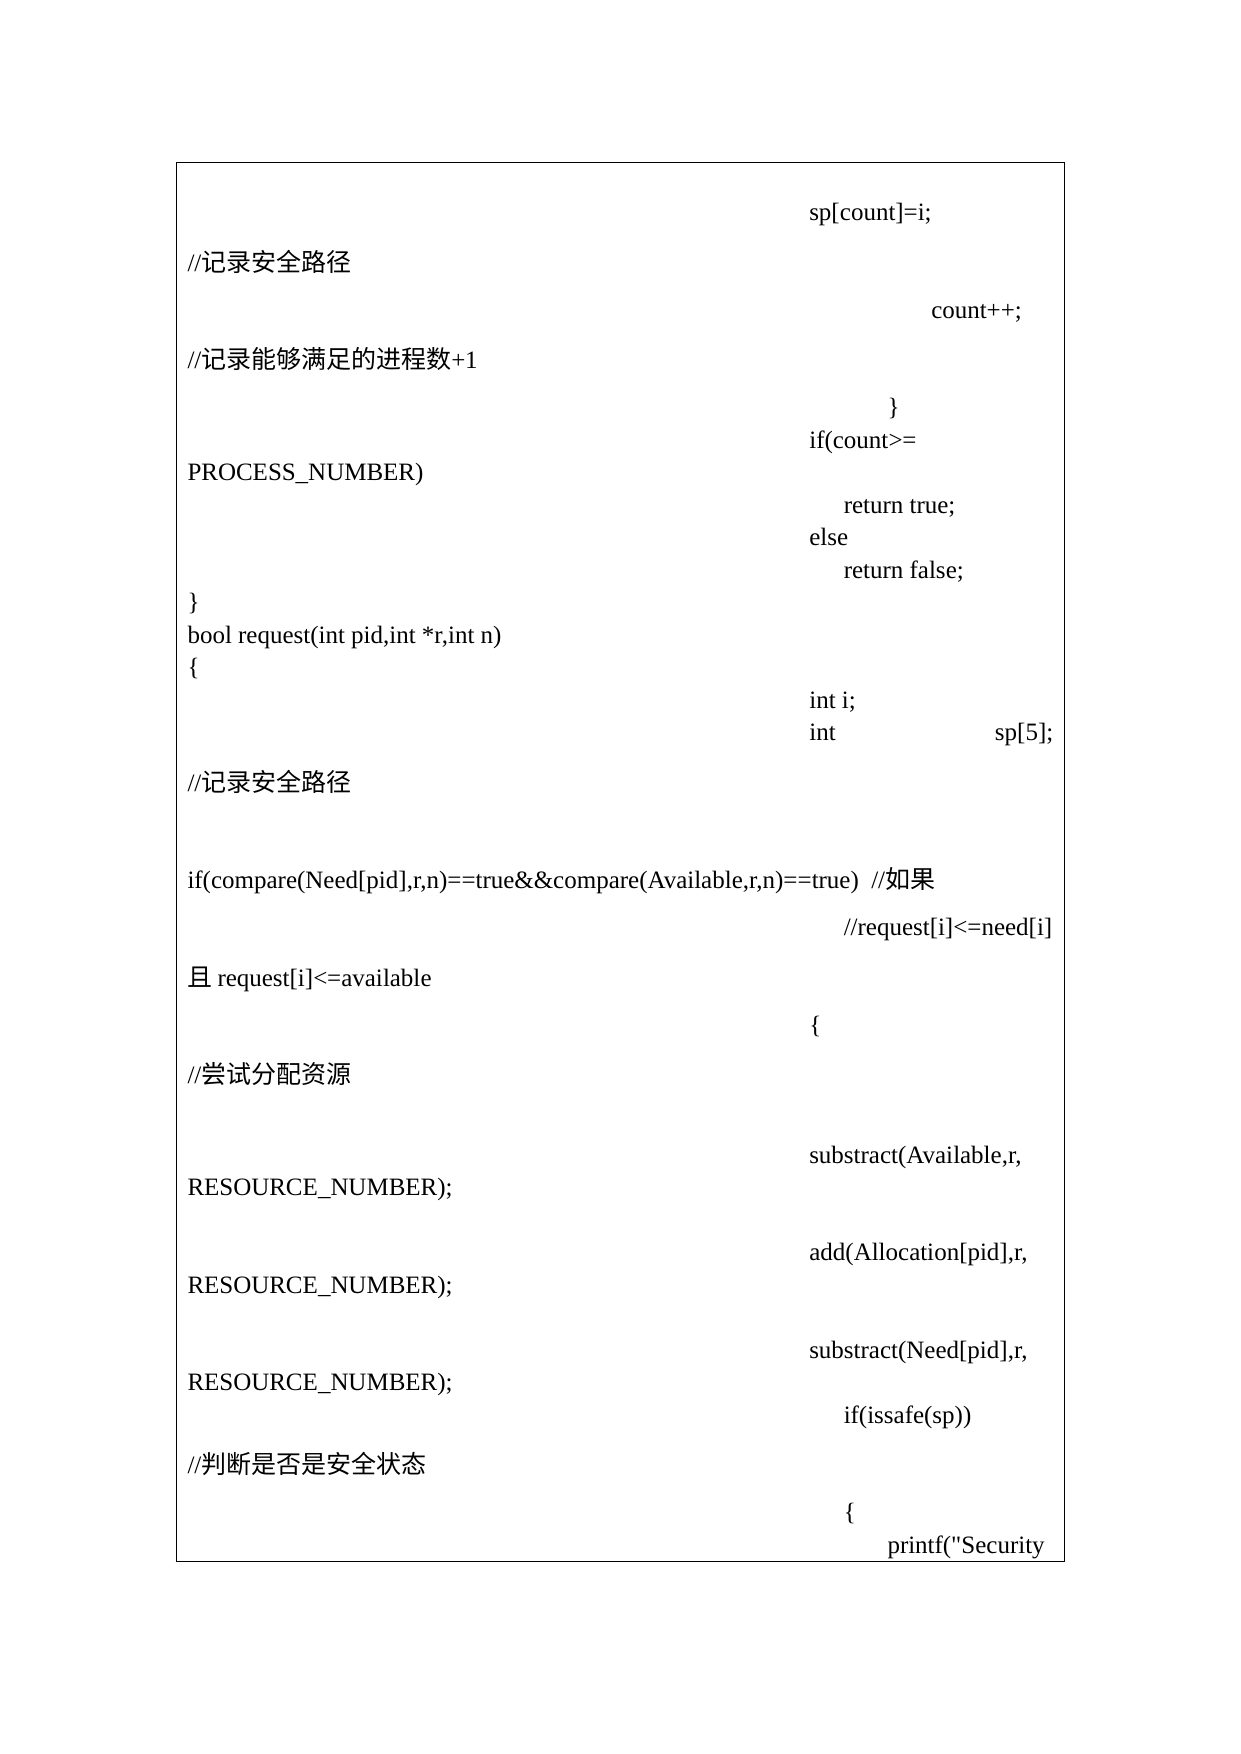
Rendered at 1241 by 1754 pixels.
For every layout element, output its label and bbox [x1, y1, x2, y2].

table_cell [177, 163, 1064, 1561]
